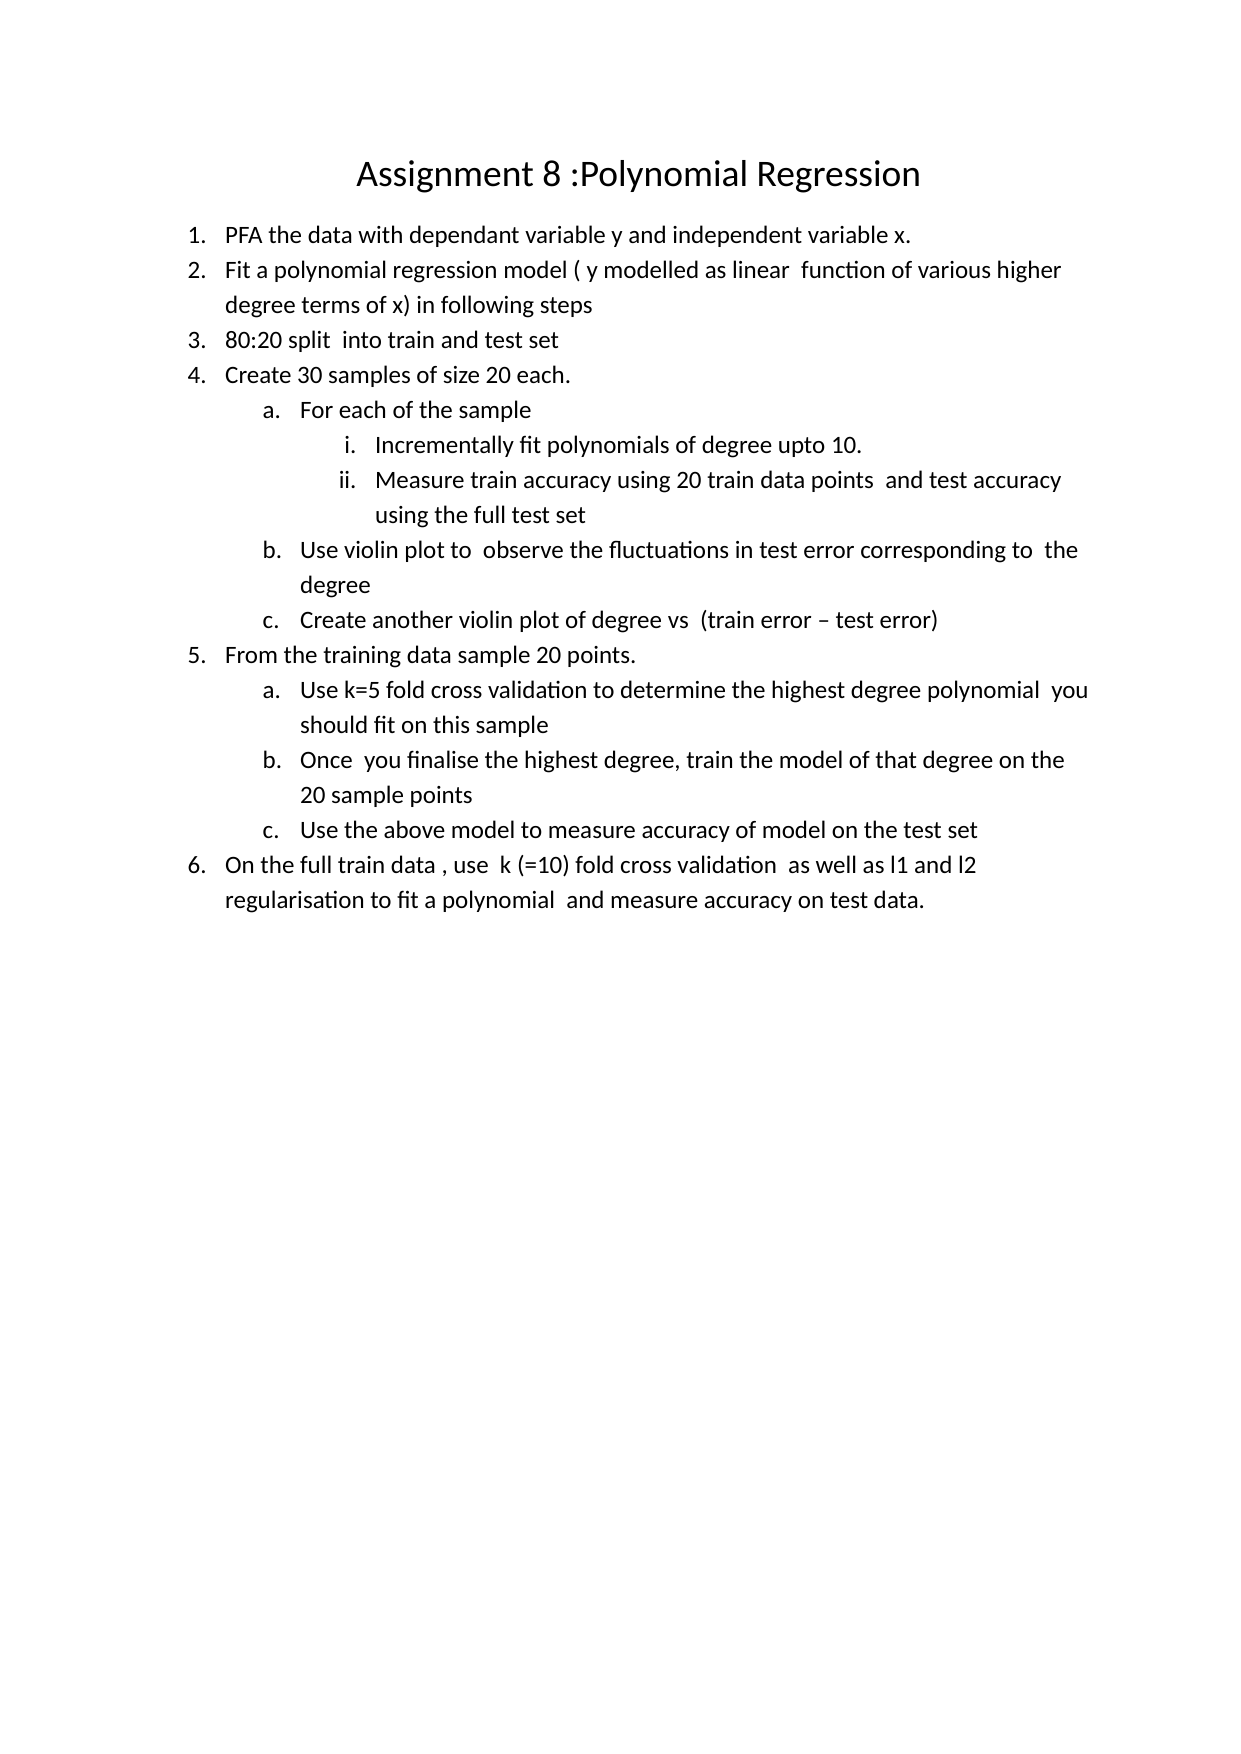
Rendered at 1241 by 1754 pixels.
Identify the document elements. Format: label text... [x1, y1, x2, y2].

text Assignment 8 :Polynomial Regression [187, 150, 1090, 196]
list Create 30 samples of size 20 each. [187, 359, 1090, 390]
list Create another violin plot of degree vs (train error – test error) [262, 604, 1090, 635]
list Once you finalise the highest degree, train the model of that degree on the 20 sample points [262, 744, 1090, 810]
list Use k=5 fold cross validation to determine the highest degree polynomial you should fit on this sample [262, 674, 1090, 740]
list Use the above model to measure accuracy of model on the test set [262, 814, 1090, 845]
list Use violin plot to observe the fluctuations in test error corresponding to the degree [262, 534, 1090, 600]
list PFA the data with dependant variable y and independent variable x. [187, 219, 1090, 250]
list 80:20 split into train and test set [187, 324, 1090, 355]
list For each of the sample [262, 394, 1090, 425]
list From the training data sample 20 points. [187, 639, 1090, 670]
list Fit a polynomial regression model ( y modelled as linear function of various higher degree terms of x) in following steps [187, 254, 1090, 320]
list Measure train accuracy using 20 train data points and test accuracy using the full test set [356, 464, 1090, 530]
list On the full train data , use k (=10) fold cross validation as well as l1 and l2 regularisation to fit a polynomial and measure accuracy on test data. [187, 849, 1090, 915]
list Incrementally fit polynomials of degree upto 10. [356, 429, 1090, 460]
